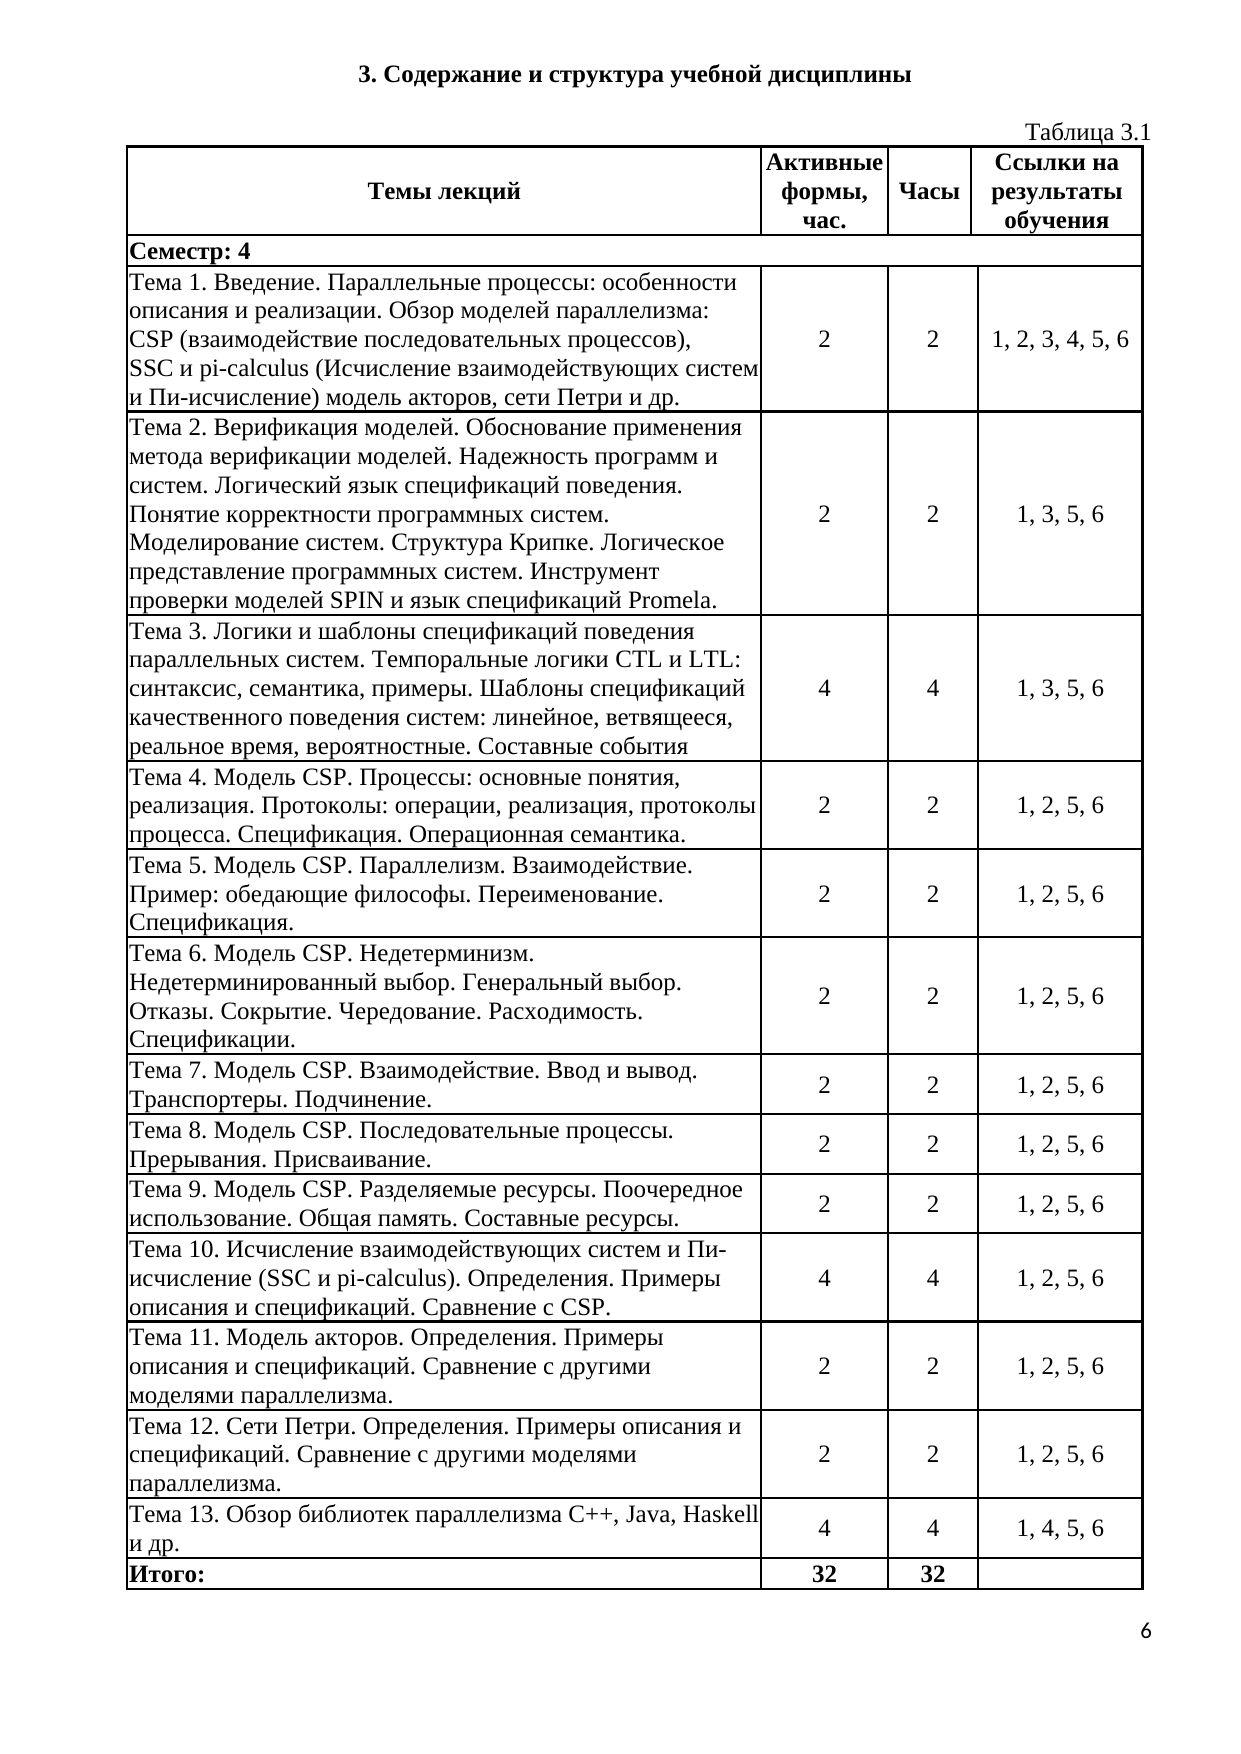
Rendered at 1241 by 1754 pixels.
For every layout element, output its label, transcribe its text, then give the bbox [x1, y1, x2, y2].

table_cell 1, 2, 5, 6 [979, 762, 1141, 848]
table_cell 2 [762, 1411, 887, 1497]
table_cell 1, 2, 5, 6 [979, 1323, 1141, 1409]
table_cell 1, 4, 5, 6 [979, 1499, 1141, 1557]
table_cell 1, 2, 3, 4, 5, 6 [979, 267, 1141, 410]
table_cell 2 [889, 1175, 977, 1232]
table_cell Тема 10. Исчисление взаимодействующих систем и Пи-исчисление (SSC и pi-calculus). Определения. Примеры описания и спецификаций. Сравнение с CSP. [128, 1234, 760, 1320]
table_cell 2 [762, 1055, 887, 1113]
table_header Ссылки на результаты обучения [972, 148, 1141, 234]
table_cell Тема 11. Модель акторов. Определения. Примеры описания и спецификаций. Сравнение с другими моделями параллелизма. [128, 1323, 760, 1409]
table_cell 4 [762, 1234, 887, 1320]
table_header Темы лекций [128, 148, 760, 234]
table_cell Тема 6. Модель CSP. Недетерминизм. Недетерминированный выбор. Генеральный выбор. Отказы. Сокрытие. Чередование. Расходимость. Спецификации. [128, 938, 760, 1053]
table_header Часы [889, 148, 970, 234]
table_cell 2 [889, 1323, 977, 1409]
table_cell 32 [889, 1559, 977, 1587]
table_cell 1, 2, 5, 6 [979, 1115, 1141, 1172]
table_cell Тема 5. Модель CSP. Параллелизм. Взаимодействие. Пример: обедающие философы. Переименование. Спецификация. [128, 850, 760, 936]
table_cell [979, 1559, 1141, 1587]
table_cell 2 [889, 413, 977, 614]
table_cell 2 [762, 762, 887, 848]
table_cell Тема 13. Обзор библиотек параллелизма С++, Java, Haskell и др. [128, 1499, 760, 1557]
table_cell 2 [889, 1411, 977, 1497]
table_cell Тема 8. Модель CSP. Последовательные процессы. Прерывания. Присваивание. [128, 1115, 760, 1172]
table_cell Тема 4. Модель CSP. Процессы: основные понятия, реализация. Протоколы: операции, реализация, протоколы процесса. Спецификация. Операционная семантика. [128, 762, 760, 848]
table_cell 1, 2, 5, 6 [979, 1234, 1141, 1320]
table_cell 1, 2, 5, 6 [979, 1411, 1141, 1497]
table_cell 4 [762, 616, 887, 759]
table_cell 4 [889, 616, 977, 759]
table_cell Тема 9. Модель CSP. Разделяемые ресурсы. Поочередное использование. Общая память. Составные ресурсы. [128, 1175, 760, 1232]
table_cell 1, 2, 5, 6 [979, 1175, 1141, 1232]
table_cell 4 [889, 1234, 977, 1320]
table_cell 1, 2, 5, 6 [979, 1055, 1141, 1113]
table_cell 1, 2, 5, 6 [979, 850, 1141, 936]
table_cell 2 [762, 1115, 887, 1172]
table_cell Тема 1. Введение. Параллельные процессы: особенности описания и реализации. Обзор моделей параллелизма: CSP (взаимодействие последовательных процессов), SSC и pi-calculus (Исчисление взаимодействующих систем и Пи-исчисление) модель акторов, сети Петри и др. [128, 267, 760, 410]
table_cell 4 [762, 1499, 887, 1557]
table_cell 2 [889, 938, 977, 1053]
table_cell 2 [889, 1115, 977, 1172]
table_cell Тема 3. Логики и шаблоны спецификаций поведения параллельных систем. Темпоральные логики CTL и LTL: синтаксис, семантика, примеры. Шаблоны спецификаций качественного поведения систем: линейное, ветвящееся, реальное время, вероятностные. Составные события [128, 616, 760, 759]
table_cell 2 [889, 850, 977, 936]
table_cell 2 [889, 762, 977, 848]
table_cell 32 [762, 1559, 887, 1587]
table_cell 1, 3, 5, 6 [979, 413, 1141, 614]
table_cell Тема 7. Модель CSP. Взаимодействие. Ввод и вывод. Транспортеры. Подчинение. [128, 1055, 760, 1113]
table_cell 2 [762, 1175, 887, 1232]
text Таблица 3.1 [118, 117, 1152, 145]
table_cell Семестр: 4 [128, 236, 1141, 264]
table_cell Тема 12. Сети Петри. Определения. Примеры описания и спецификаций. Сравнение с другими моделями параллелизма. [128, 1411, 760, 1497]
table_cell 1, 2, 5, 6 [979, 938, 1141, 1053]
table_cell 2 [762, 267, 887, 410]
table_cell 4 [889, 1499, 977, 1557]
table_cell 2 [762, 413, 887, 614]
table_cell 2 [762, 938, 887, 1053]
table_cell Итого: [128, 1559, 760, 1587]
table_cell 2 [889, 267, 977, 410]
table_cell 2 [762, 850, 887, 936]
table_cell 2 [762, 1323, 887, 1409]
table_cell 1, 3, 5, 6 [979, 616, 1141, 759]
text 3. Содержание и структура учебной дисциплины [118, 59, 1152, 88]
table_header Активные формы, час. [762, 148, 887, 234]
table_cell Тема 2. Верификация моделей. Обоснование применения метода верификации моделей. Надежность программ и систем. Логический язык спецификаций поведения. Понятие корректности программных систем. Моделирование систем. Структура Крипке. Логическое представление программных систем. Инструмент проверки моделей SPIN и язык спецификаций Promela. [128, 413, 760, 614]
table_cell 2 [889, 1055, 977, 1113]
